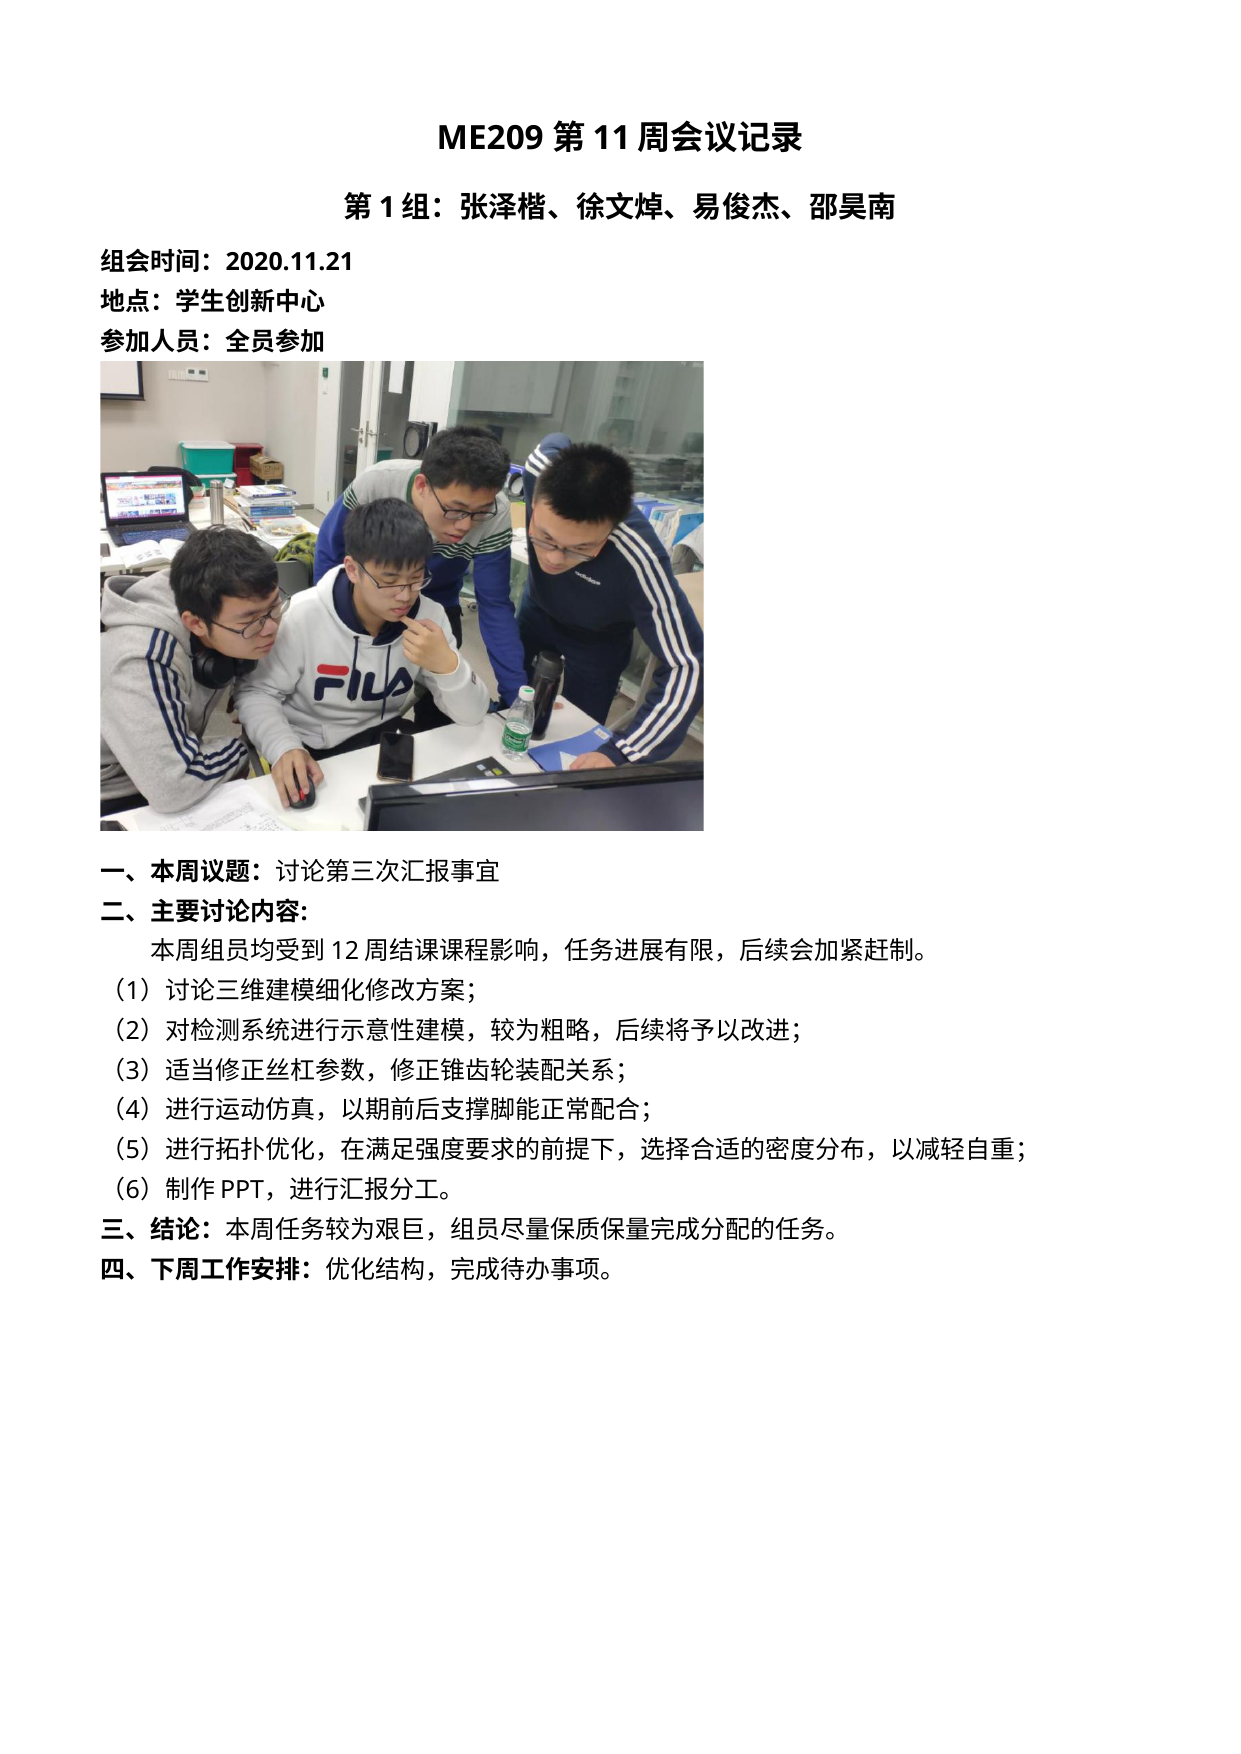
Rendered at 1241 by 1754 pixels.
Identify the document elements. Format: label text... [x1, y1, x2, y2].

list 本周组员均受到12周结课课程影响，任务进展有限，后续会加紧赶制。 [100, 931, 1140, 967]
list 四、下周工作安排：优化结构，完成待办事项。 [100, 1249, 1140, 1285]
list 三、结论：本周任务较为艰巨，组员尽量保质保量完成分配的任务。 [100, 1209, 1140, 1246]
text 地点：学生创新中心 [100, 282, 1140, 318]
list 进行运动仿真，以期前后支撑脚能正常配合； [100, 1090, 1140, 1126]
text 组会时间：2020.11.21 [100, 242, 1140, 278]
list 适当修正丝杠参数，修正锥齿轮装配关系； [100, 1050, 1140, 1086]
list 对检测系统进行示意性建模，较为粗略，后续将予以改进； [100, 1010, 1140, 1047]
list 进行拓扑优化，在满足强度要求的前提下，选择合适的密度分布，以减轻自重； [100, 1130, 1140, 1166]
list 一、本周议题：讨论第三次汇报事宜 [100, 851, 1140, 887]
picture [100, 361, 704, 831]
list 制作PPT，进行汇报分工。 [100, 1169, 1140, 1206]
text 参加人员：全员参加 [100, 321, 1140, 358]
list 讨论三维建模细化修改方案； [100, 971, 1140, 1007]
text ME209 第11周会议记录 [100, 103, 1140, 168]
text 第1组：张泽楷、徐文焯、易俊杰、邵昊南 [100, 173, 1140, 238]
list 二、主要讨论内容: [100, 891, 1140, 927]
